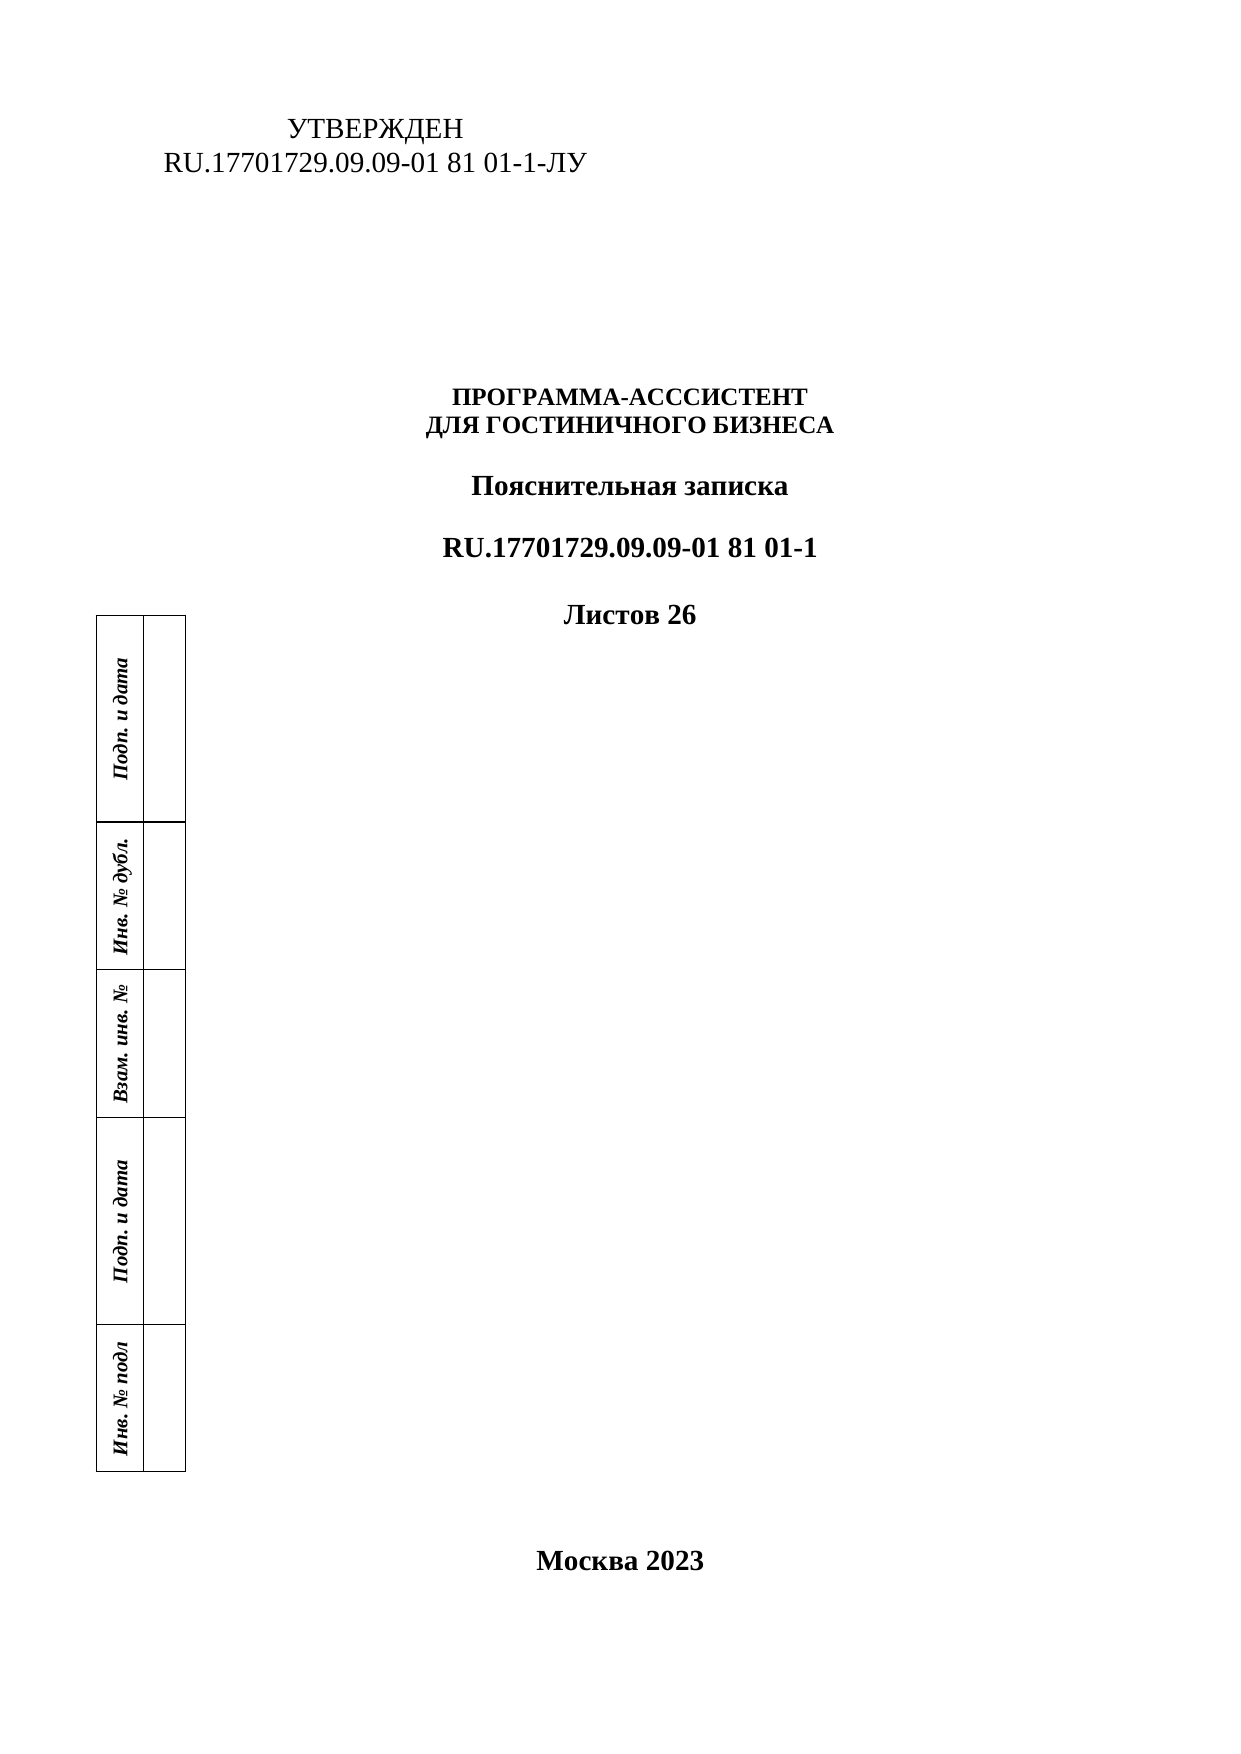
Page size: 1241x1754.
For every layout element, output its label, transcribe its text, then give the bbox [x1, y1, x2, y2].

table_cell ПРОГРАММА-АСССИСТЕНТ ДЛЯ ГОСТИНИЧНОГО БИЗНЕСА Пояснительная записка RU.17701729.09.09-01 81 01-1 Листов 26 [6, 179, 1053, 1472]
text Москва 2023 [112, 1543, 1128, 1577]
table_header УТВЕРЖДЕН RU.17701729.09.09-01 81 01-1-ЛУ [139, 44, 611, 178]
